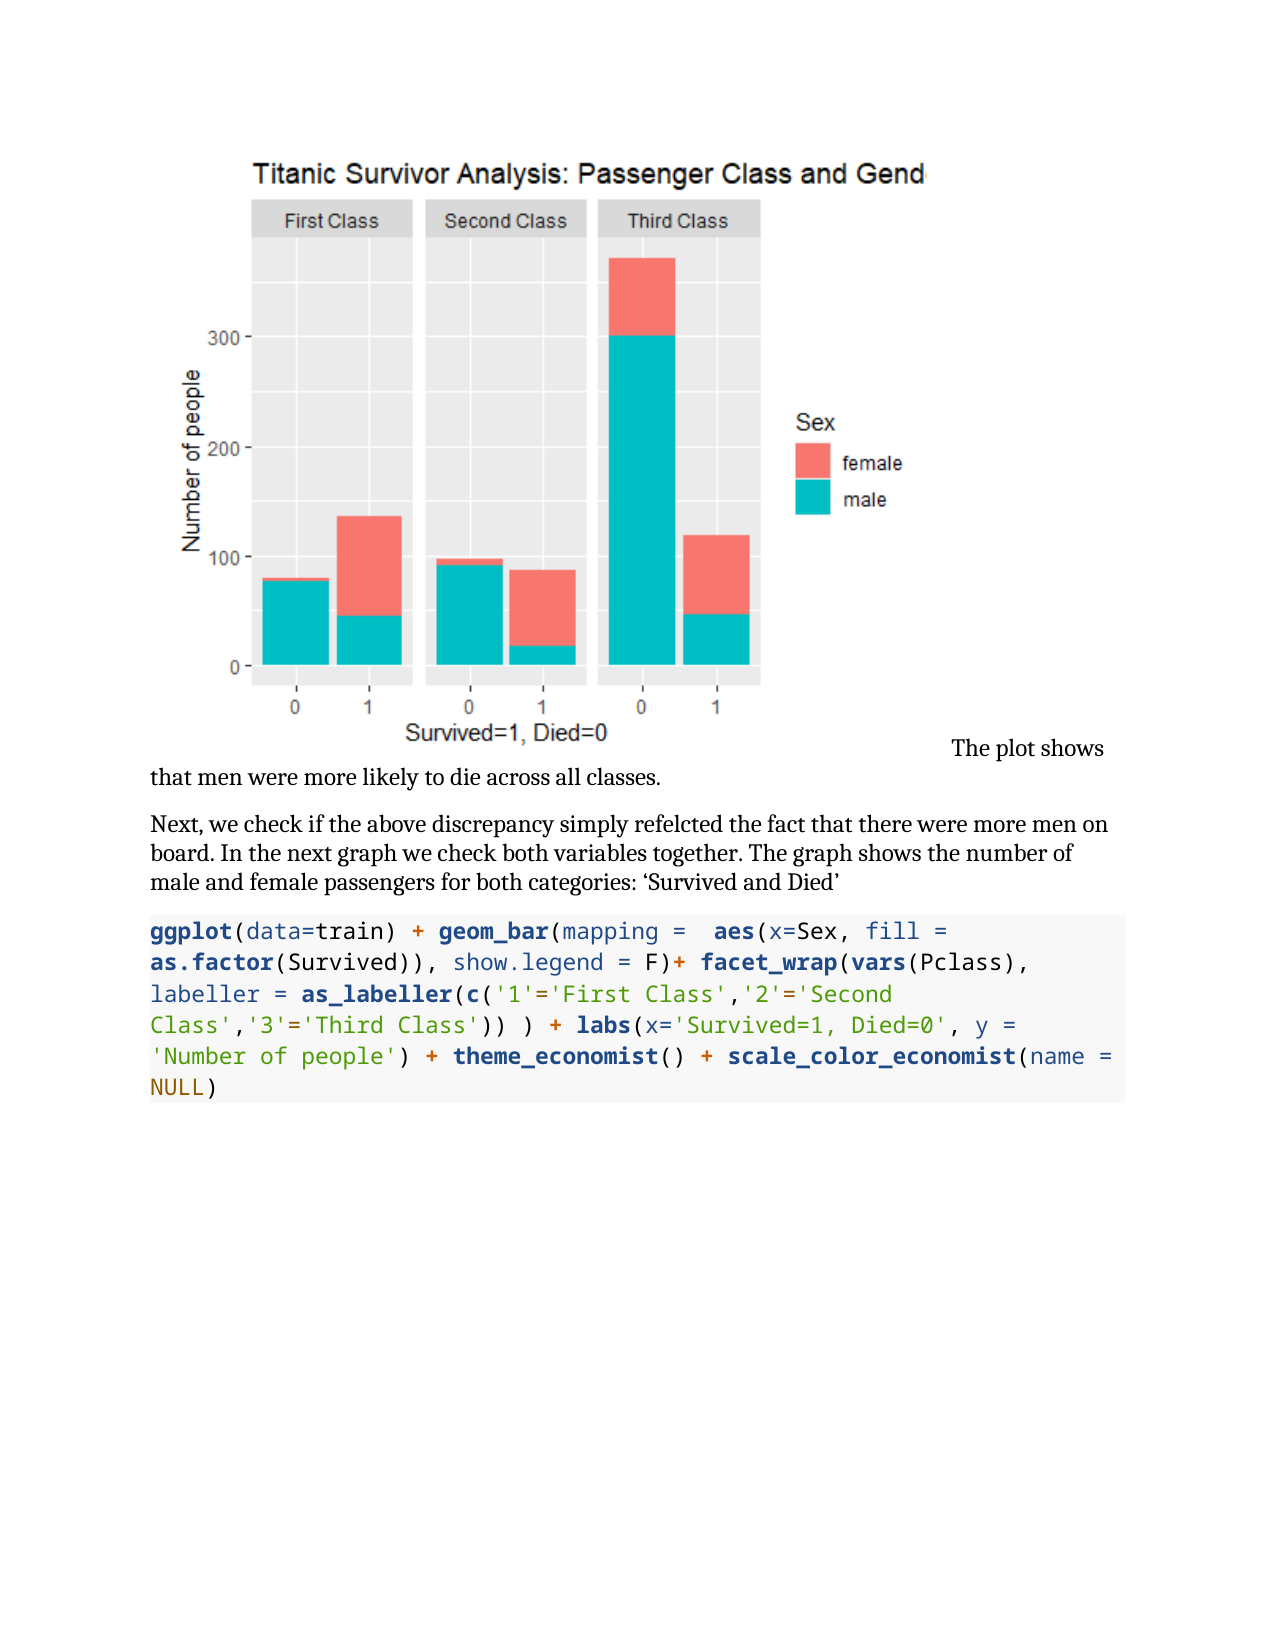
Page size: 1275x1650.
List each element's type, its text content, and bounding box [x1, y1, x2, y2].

text ggplot(data=train) + geom_bar(mapping = aes(x=Sex, fill = as.factor(Survived)), show.legend = F)+ facet_wrap(vars(Pclass), labeller = as_labeller(c('1'='First Class','2'='Second Class','3'='Third Class')) ) + labs(x='Survived=1, Died=0', y = 'Number of people') + theme_economist() + scale_color_economist(name = NULL) [219, 915, 1125, 1103]
picture [168, 150, 927, 757]
text Next, we check if the above discrepancy simply refelcted the fact that there were more men on board. In the next graph we check both variables together. The graph shows the number of male and female passengers for both categories: ‘Survived and Died’ [150, 810, 1125, 896]
